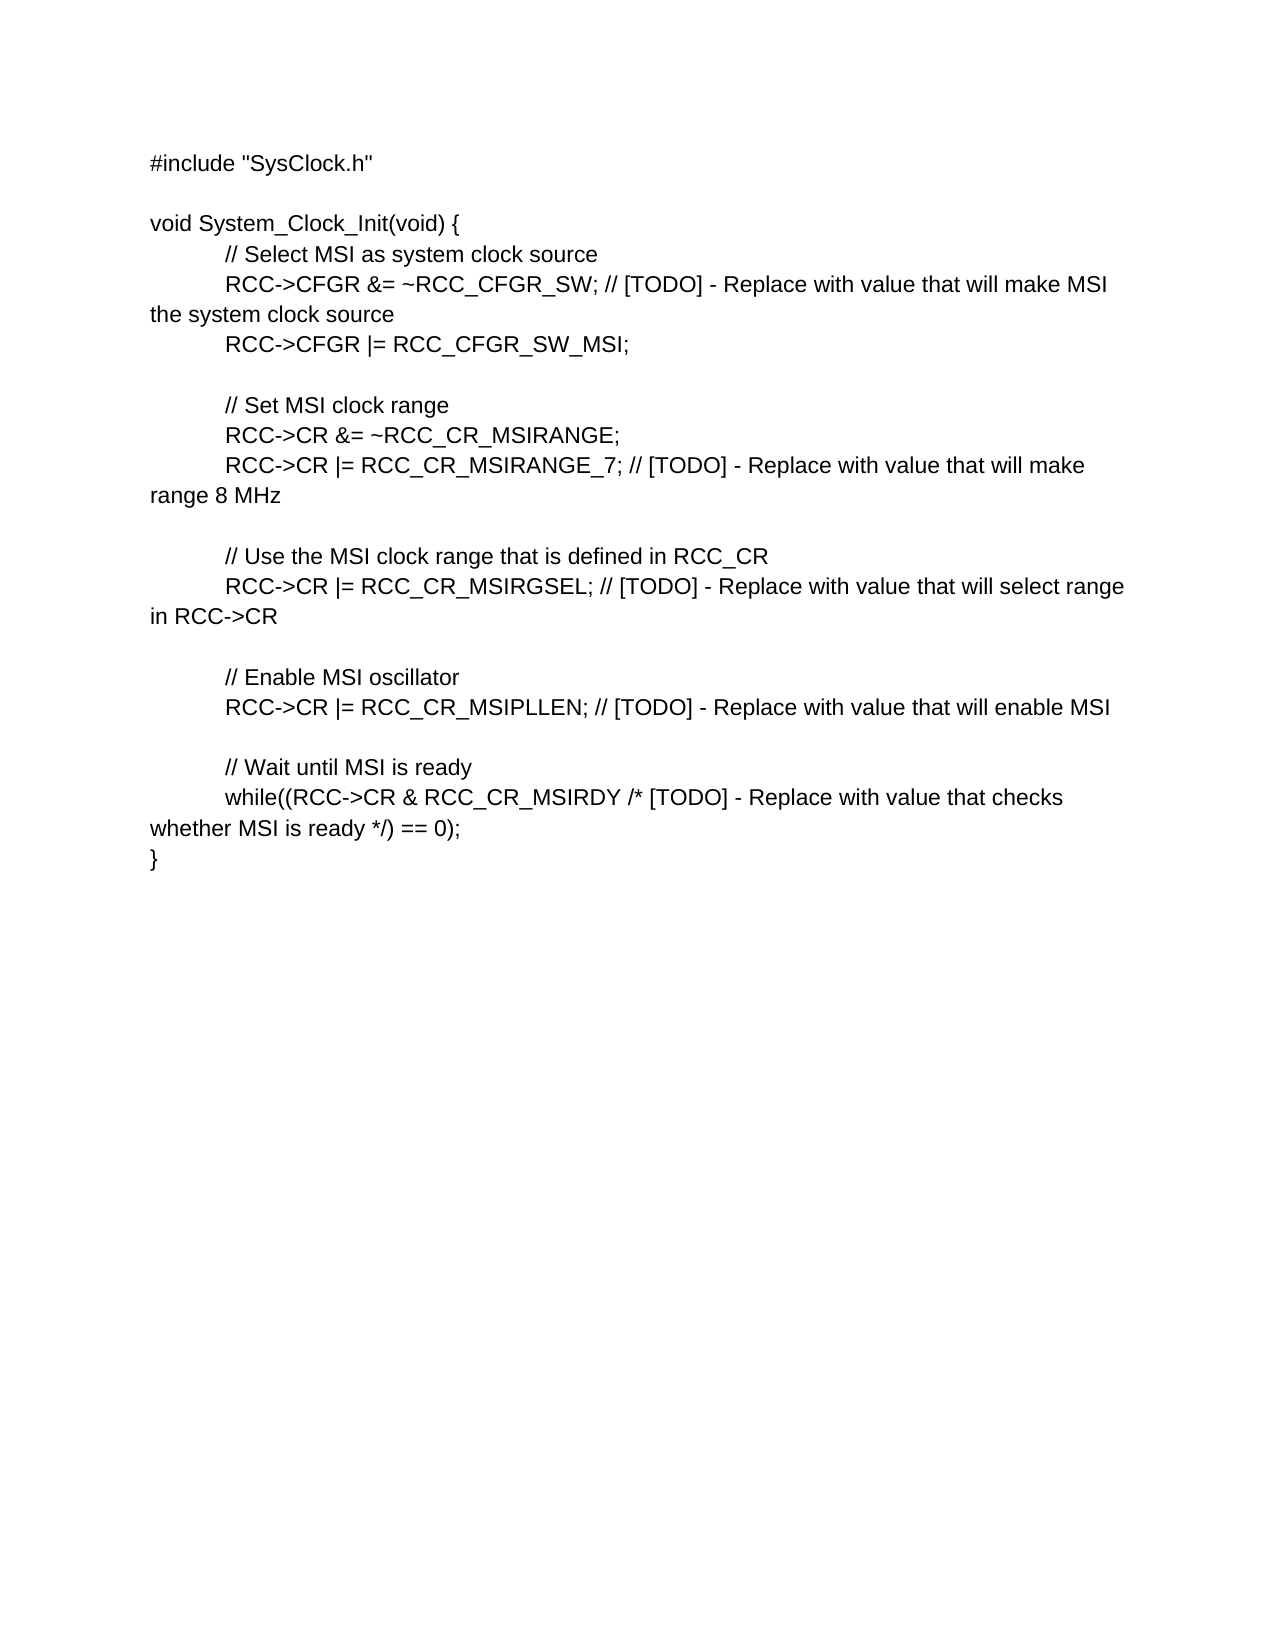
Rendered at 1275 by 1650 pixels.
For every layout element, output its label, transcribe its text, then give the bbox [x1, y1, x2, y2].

text #include "SysClock.h" [150, 150, 1125, 176]
text RCC->CR |= RCC_CR_MSIPLLEN; // [TODO] - Replace with value that will enable MSI [150, 694, 1125, 720]
text RCC->CR |= RCC_CR_MSIRANGE_7; // [TODO] - Replace with value that will make range 8 MHz [150, 452, 1125, 509]
text RCC->CR |= RCC_CR_MSIRGSEL; // [TODO] - Replace with value that will select range in RCC->CR [150, 573, 1125, 629]
text RCC->CFGR &= ~RCC_CFGR_SW; // [TODO] - Replace with value that will make MSI the system clock source [150, 271, 1125, 327]
text void System_Clock_Init(void) { [150, 210, 1125, 237]
text while((RCC->CR & RCC_CR_MSIRDY /* [TODO] - Replace with value that checks whether MSI is ready */) == 0); [150, 784, 1125, 841]
text // Use the MSI clock range that is defined in RCC_CR [150, 543, 1125, 569]
text RCC->CR &= ~RCC_CR_MSIRANGE; [150, 422, 1125, 448]
text RCC->CFGR |= RCC_CFGR_SW_MSI; [150, 331, 1125, 358]
text } [150, 845, 1125, 871]
text // Select MSI as system clock source [150, 241, 1125, 267]
text // Enable MSI oscillator [150, 663, 1125, 690]
text // Wait until MSI is ready [150, 754, 1125, 781]
text // Set MSI clock range [150, 392, 1125, 418]
